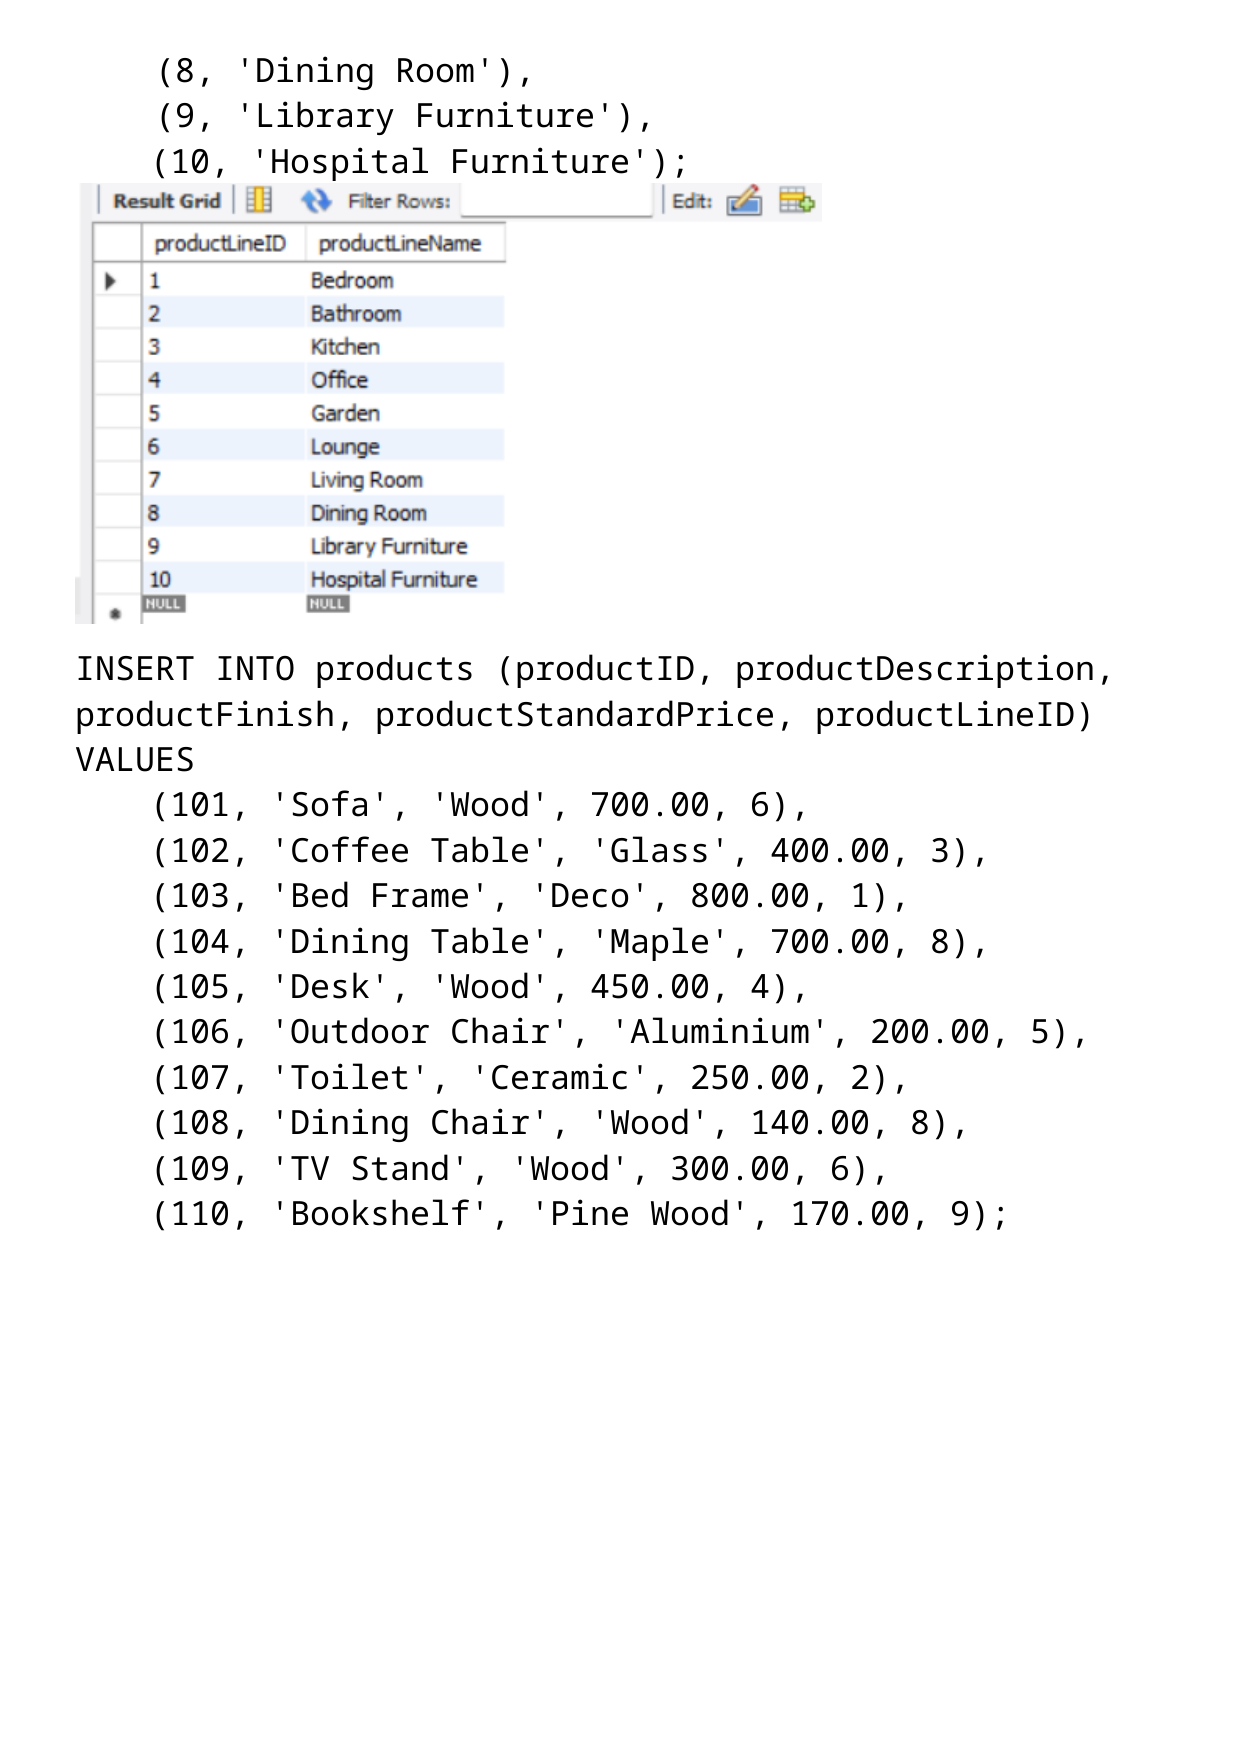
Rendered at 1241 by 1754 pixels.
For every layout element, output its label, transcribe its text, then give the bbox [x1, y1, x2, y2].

text (106, 'Outdoor Chair', 'Aluminium', 200.00, 5), [75, 1008, 1165, 1054]
text (109, 'TV Stand', 'Wood', 300.00, 6), [75, 1144, 1165, 1190]
text (9, 'Library Furniture'), [75, 92, 1165, 138]
text INSERT INTO products (productID, productDescription, productFinish, productStandardPrice, productLineID) [75, 645, 1165, 736]
text (10, 'Hospital Furniture'); [75, 138, 1165, 183]
text (104, 'Dining Table', 'Maple', 700.00, 8), [75, 917, 1165, 963]
text VALUES [75, 736, 1165, 781]
text (102, 'Coffee Table', 'Glass', 400.00, 3), [75, 827, 1165, 872]
text (105, 'Desk', 'Wood', 450.00, 4), [75, 963, 1165, 1008]
picture [75, 183, 822, 624]
text (107, 'Toilet', 'Ceramic', 250.00, 2), [75, 1054, 1165, 1099]
text (8, 'Dining Room'), [75, 47, 1165, 92]
text (103, 'Bed Frame', 'Deco', 800.00, 1), [75, 872, 1165, 917]
text (101, 'Sofa', 'Wood', 700.00, 6), [75, 781, 1165, 827]
text (108, 'Dining Chair', 'Wood', 140.00, 8), [75, 1099, 1165, 1144]
text (110, 'Bookshelf', 'Pine Wood', 170.00, 9); [75, 1190, 1165, 1235]
